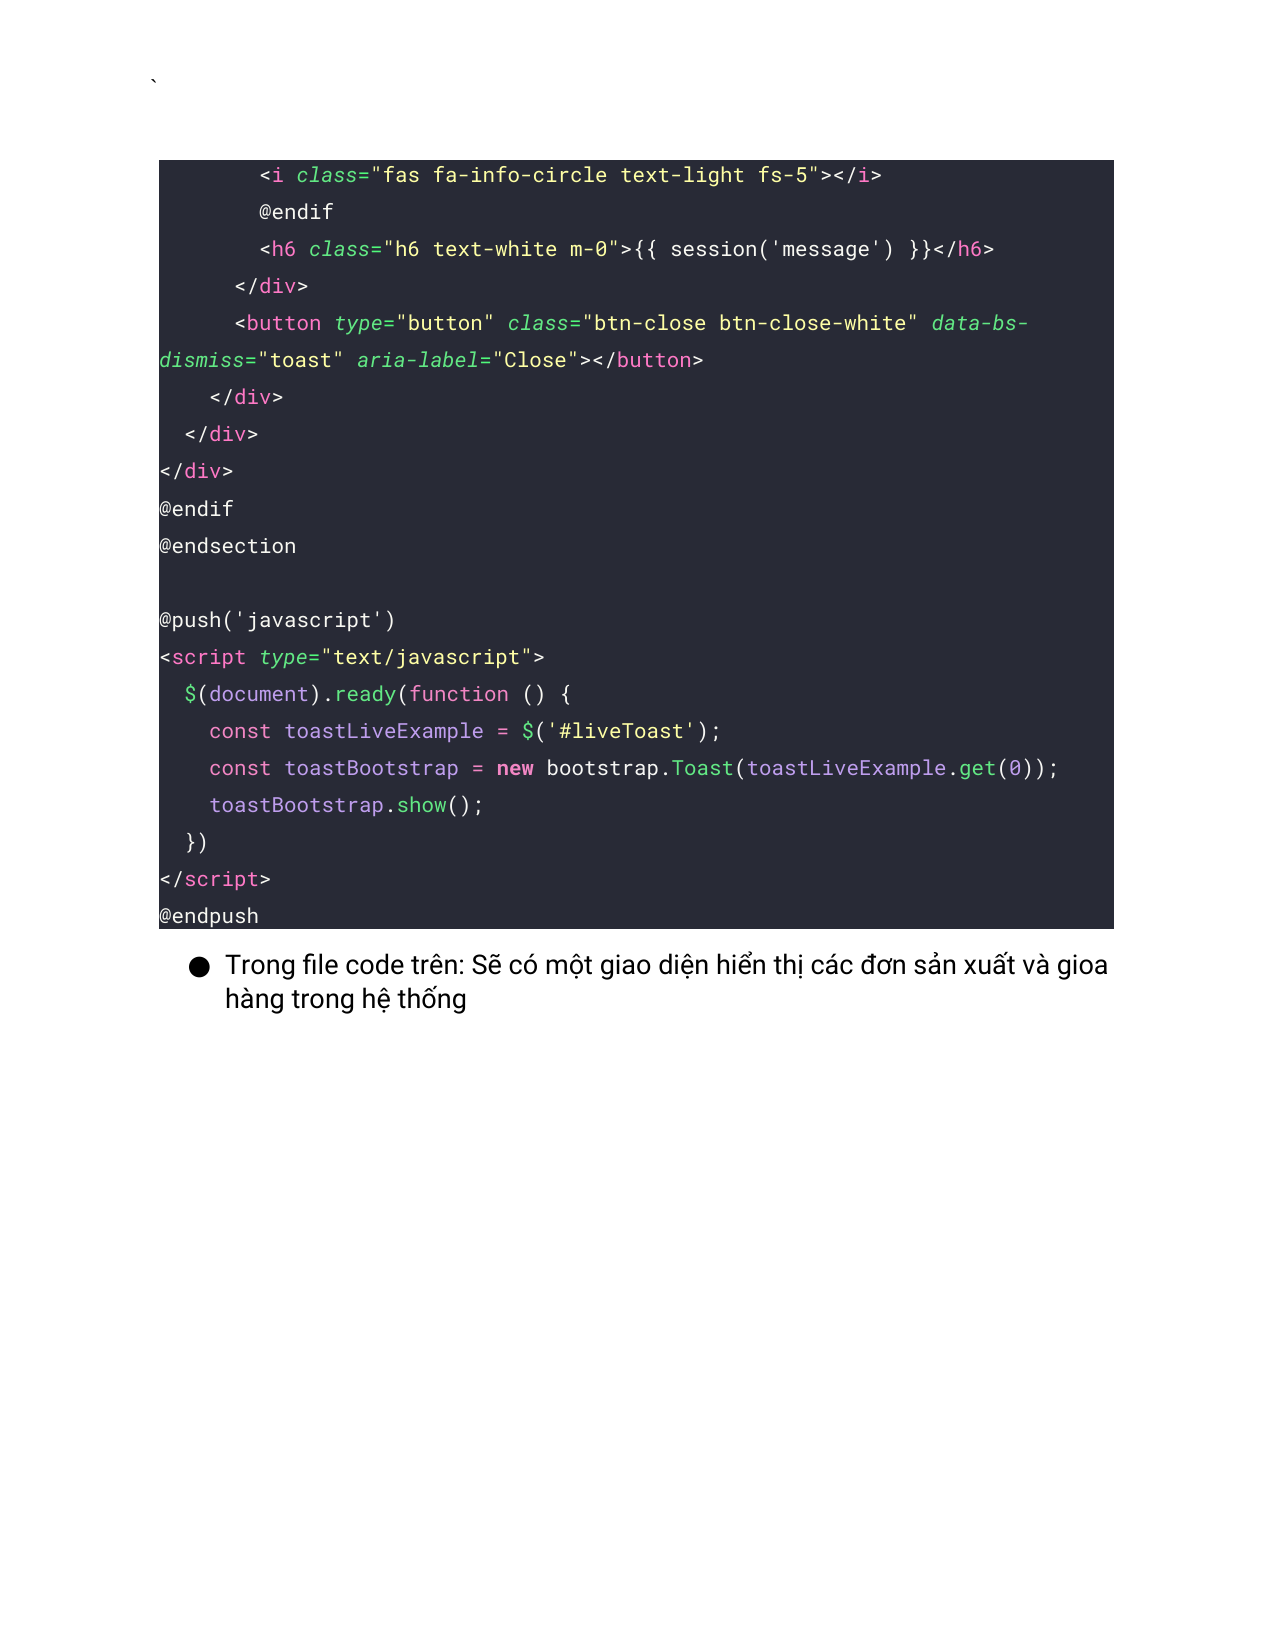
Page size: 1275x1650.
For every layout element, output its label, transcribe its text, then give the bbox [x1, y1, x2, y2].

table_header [149, 150, 1125, 949]
list Trong file code trên: Sẽ có một giao diện hiển thị các đơn sản xuất và gioa hàng trong hệ thống [187, 949, 1125, 1015]
